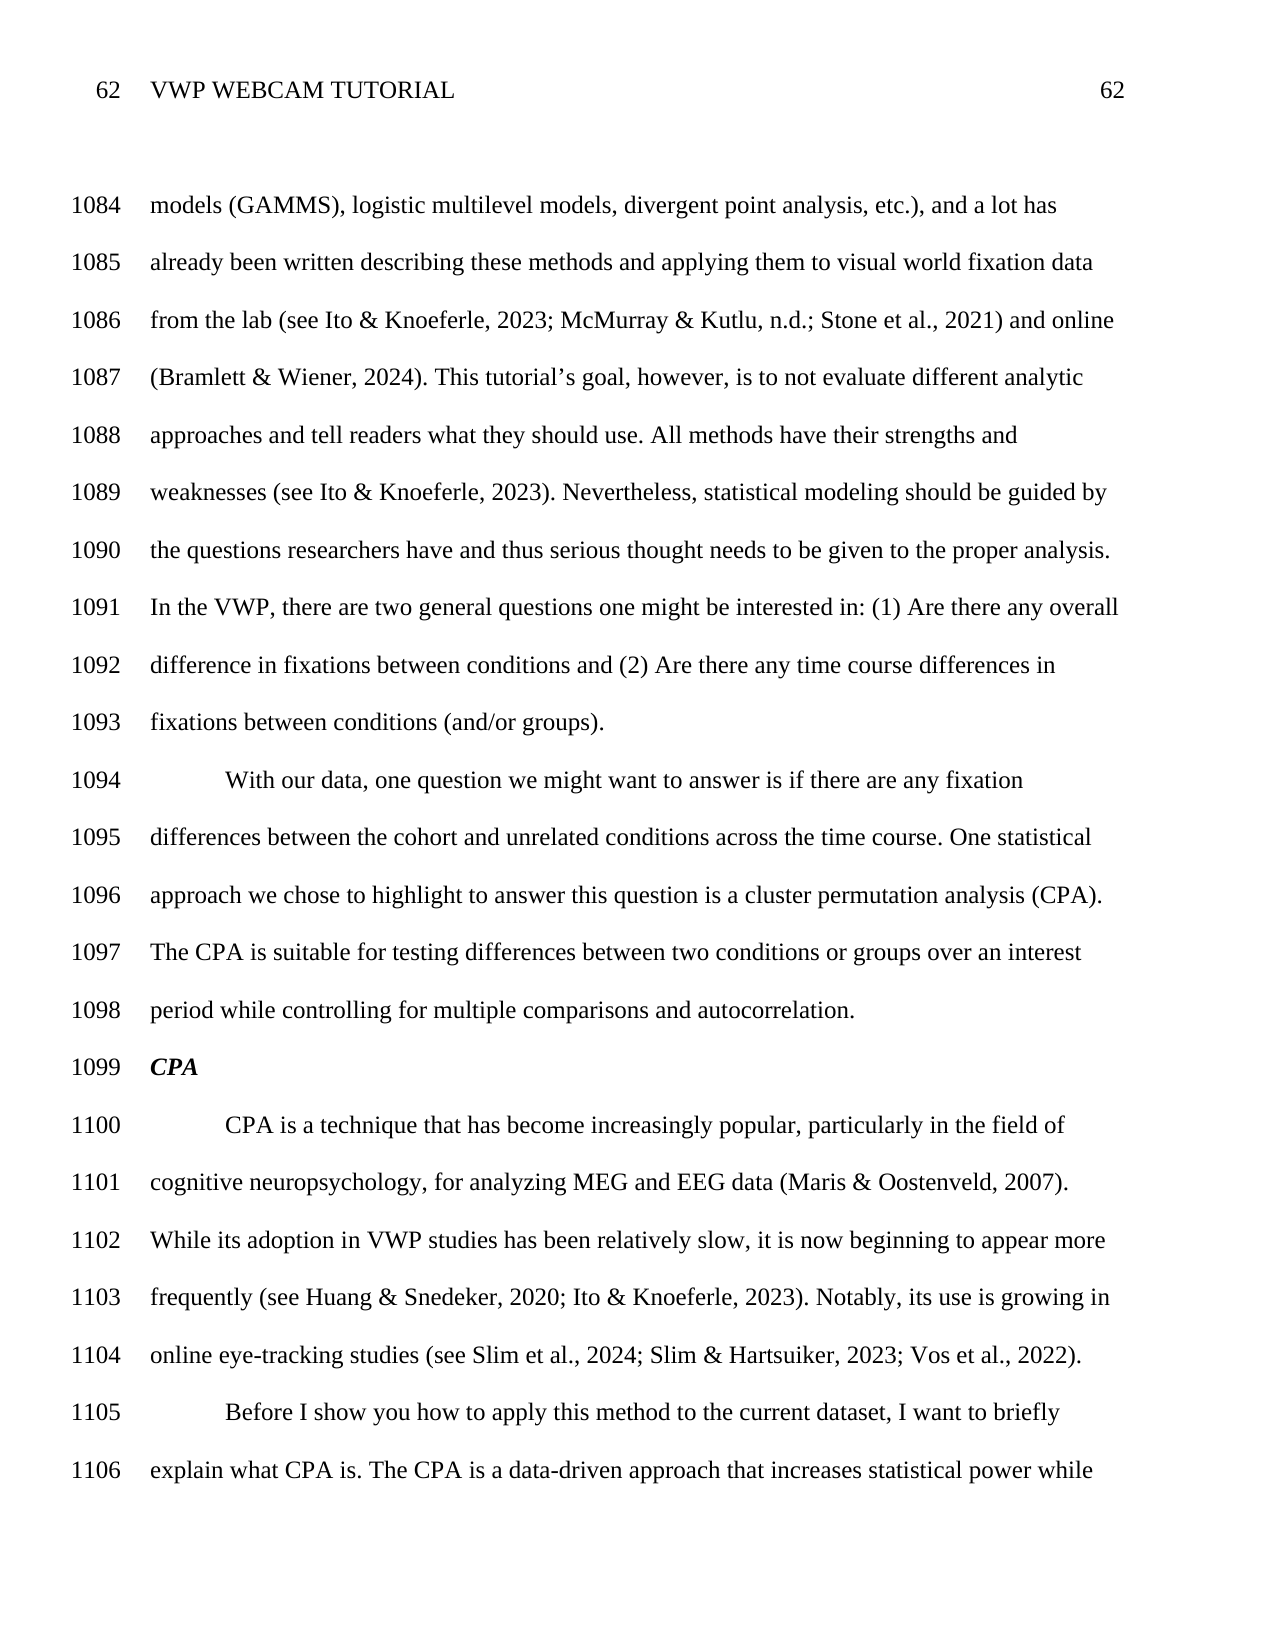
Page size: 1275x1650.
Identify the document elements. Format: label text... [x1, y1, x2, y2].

text With our data, one question we might want to answer is if there are any fixation differences between the cohort and unrelated conditions across the time course. One statistical approach we chose to highlight to answer this question is a cluster permutation analysis (CPA). The CPA is suitable for testing differences between two conditions or groups over an interest period while controlling for multiple comparisons and autocorrelation. [150, 765, 1125, 1024]
text CPA is a technique that has become increasingly popular, particularly in the field of cognitive neuropsychology, for analyzing MEG and EEG data (Maris & Oostenveld, 2007). While its adoption in VWP studies has been relatively slow, it is now beginning to appear more frequently (see Huang & Snedeker, 2020; Ito & Knoeferle, 2023). Notably, its use is growing in online eye-tracking studies (see Slim et al., 2024; Slim & Hartsuiker, 2023; Vos et al., 2022). [150, 1110, 1125, 1369]
subtitle CPA [150, 1052, 1125, 1081]
